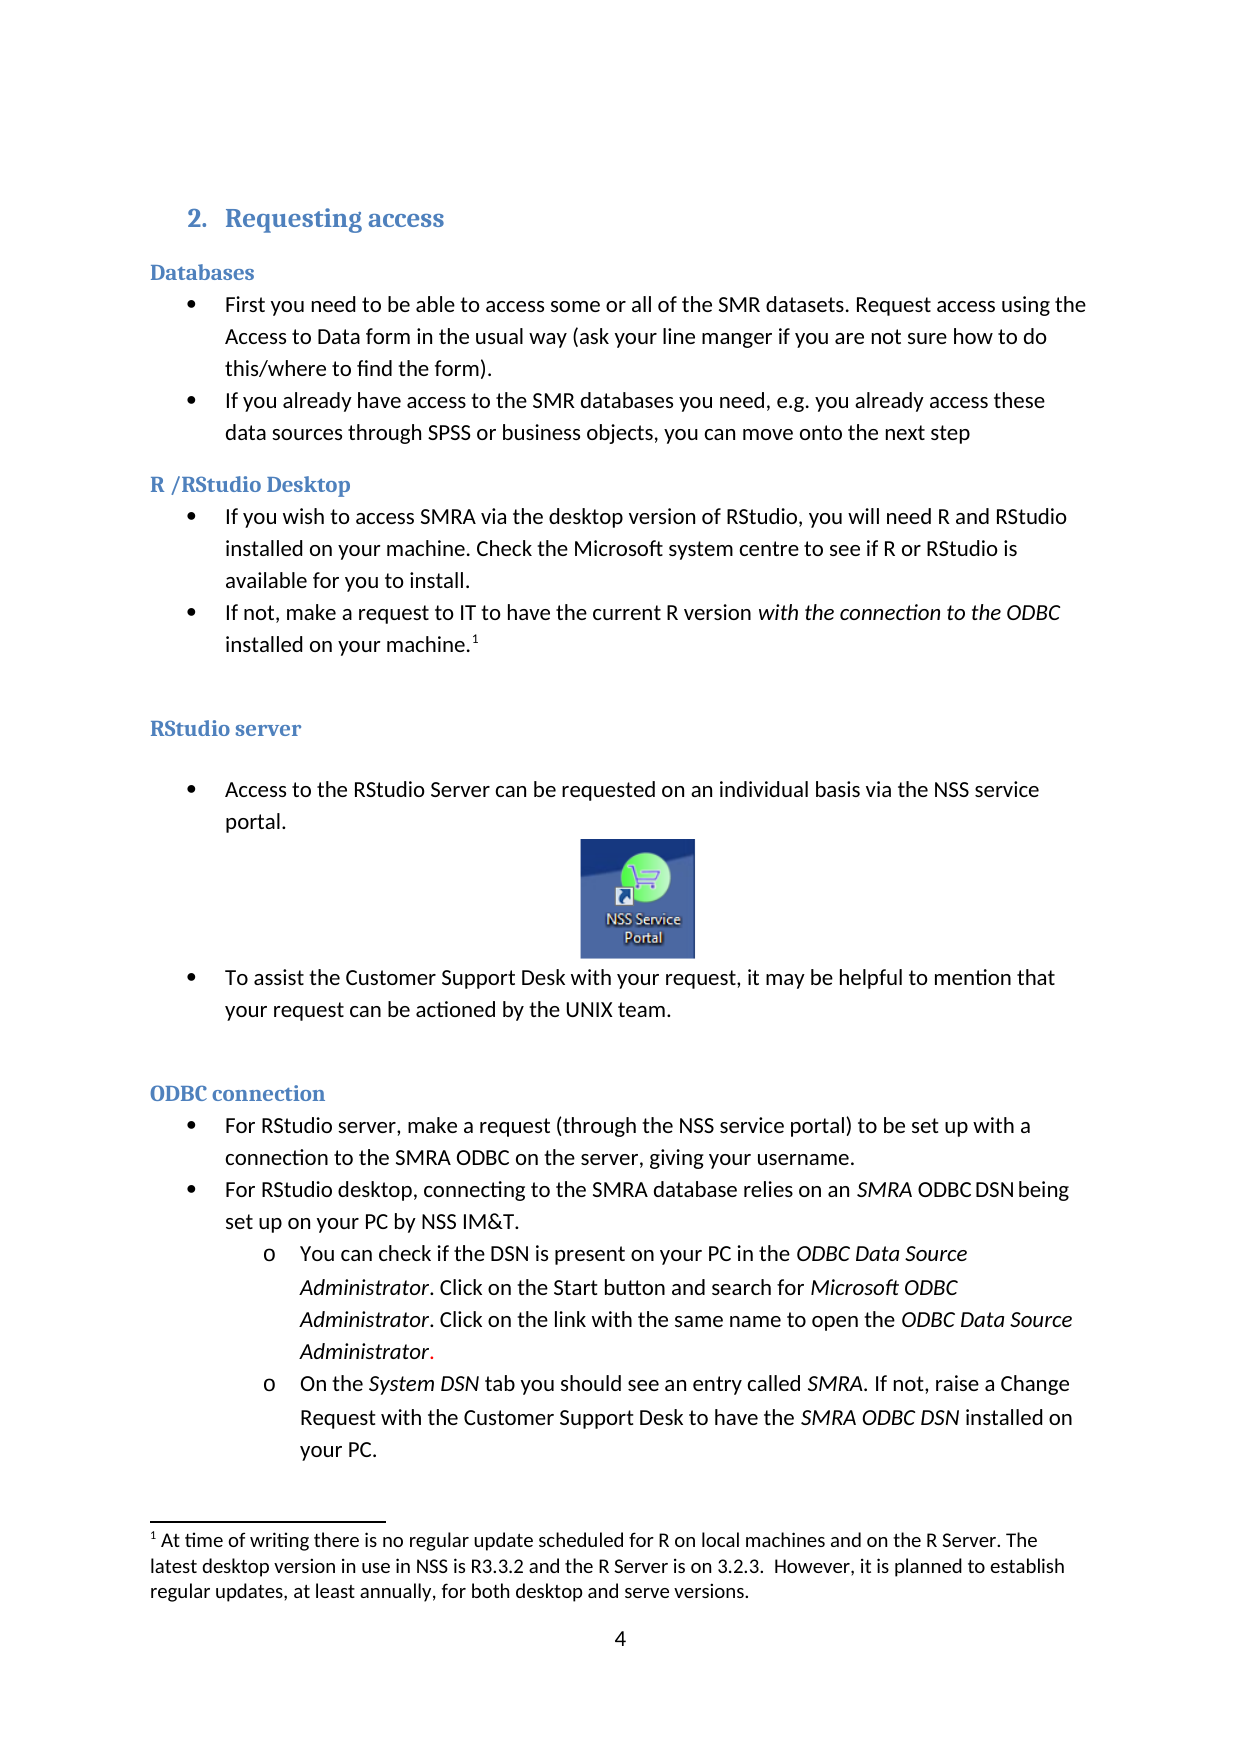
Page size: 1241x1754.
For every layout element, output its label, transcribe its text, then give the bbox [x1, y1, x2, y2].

list For RStudio desktop, connecting to the SMRA database relies on an SMRA ODBC DSN being set up on your PC by NSS IM&T. [187, 1175, 1090, 1235]
list If not, make a request to IT to have the current R version with the connection to the ODBC installed on your machine. [187, 598, 1090, 658]
list If you wish to access SMRA via the desktop version of RStudio, you will need R and RStudio installed on your machine. Check the Microsoft system centre to see if R or RStudio is available for you to install. [187, 502, 1090, 594]
picture [579, 839, 698, 959]
subtitle Requesting access [187, 203, 1090, 234]
list Access to the RStudio Server can be requested on an individual basis via the NSS service portal. [187, 775, 1090, 835]
subtitle ODBC connection [150, 1081, 1090, 1107]
list First you need to be able to access some or all of the SMR datasets. Request access using the Access to Data form in the usual way (ask your line manger if you are not sure how to do this/where to find the form). [187, 290, 1090, 382]
list You can check if the DSN is present on your PC in the ODBC Data Source Administrator. Click on the Start button and search for Microsoft ODBC Administrator. Click on the link with the same name to open the ODBC Data Source Administrator. [262, 1239, 1090, 1365]
list To assist the Customer Support Desk with your request, it may be helpful to mention that your request can be actioned by the UNIX team. [187, 963, 1090, 1023]
list On the System DSN tab you should see an entry called SMRA. If not, raise a Change Request with the Customer Support Desk to have the SMRA ODBC DSN installed on your PC. [262, 1369, 1090, 1463]
subtitle RStudio server [150, 716, 1090, 742]
list For RStudio server, make a request (through the NSS service portal) to be set up with a connection to the SMRA ODBC on the server, giving your username. [187, 1111, 1090, 1171]
subtitle Databases [150, 259, 1090, 286]
subtitle R /RStudio Desktop [150, 472, 1090, 498]
list If you already have access to the SMR databases you need, e.g. you already access these data sources through SPSS or business objects, you can move onto the next step [187, 386, 1090, 447]
